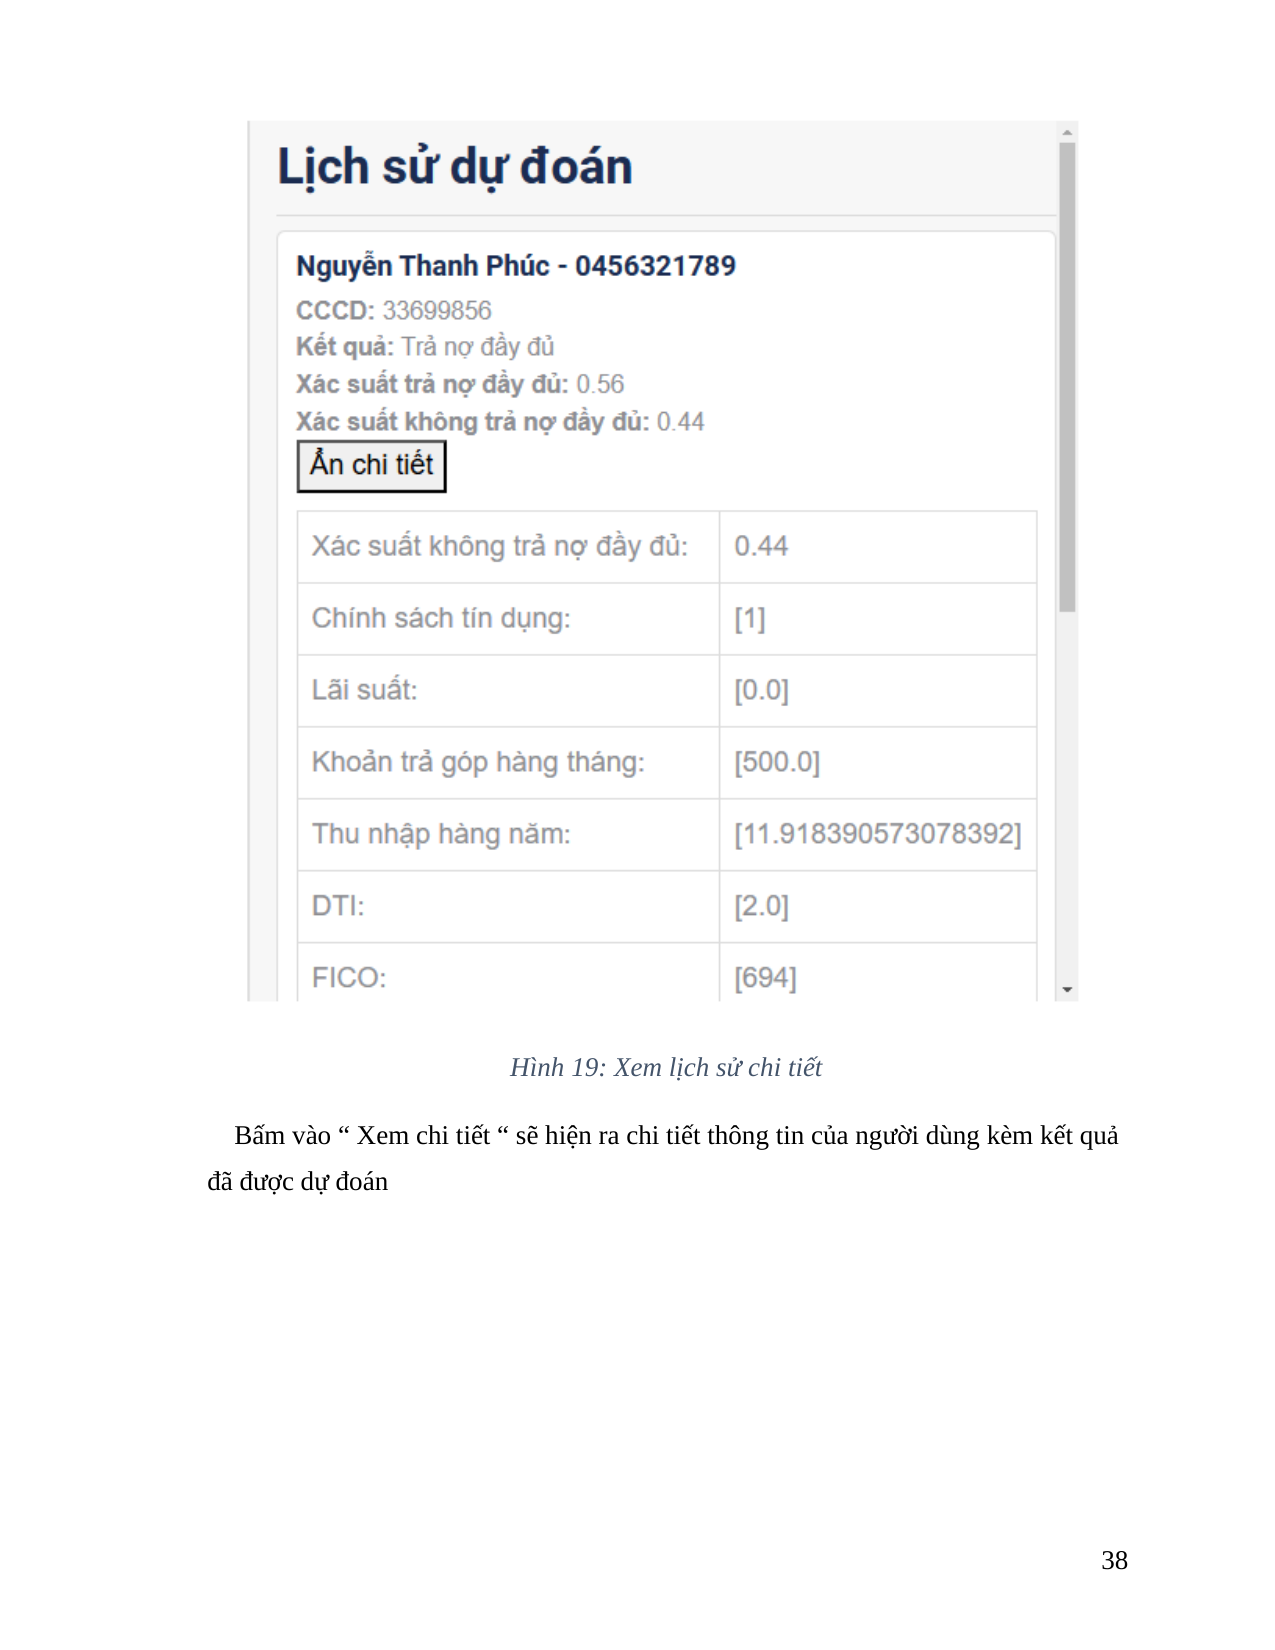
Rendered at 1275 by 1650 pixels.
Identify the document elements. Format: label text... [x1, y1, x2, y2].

text Bấm vào “ Xem chi tiết “ sẽ hiện ra chi tiết thông tin của người dùng kèm kết quả đã được dự đoán [207, 1119, 1128, 1197]
text Hình 19: Xem lịch sử chi tiết [207, 1051, 1128, 1082]
picture [247, 118, 1088, 1036]
